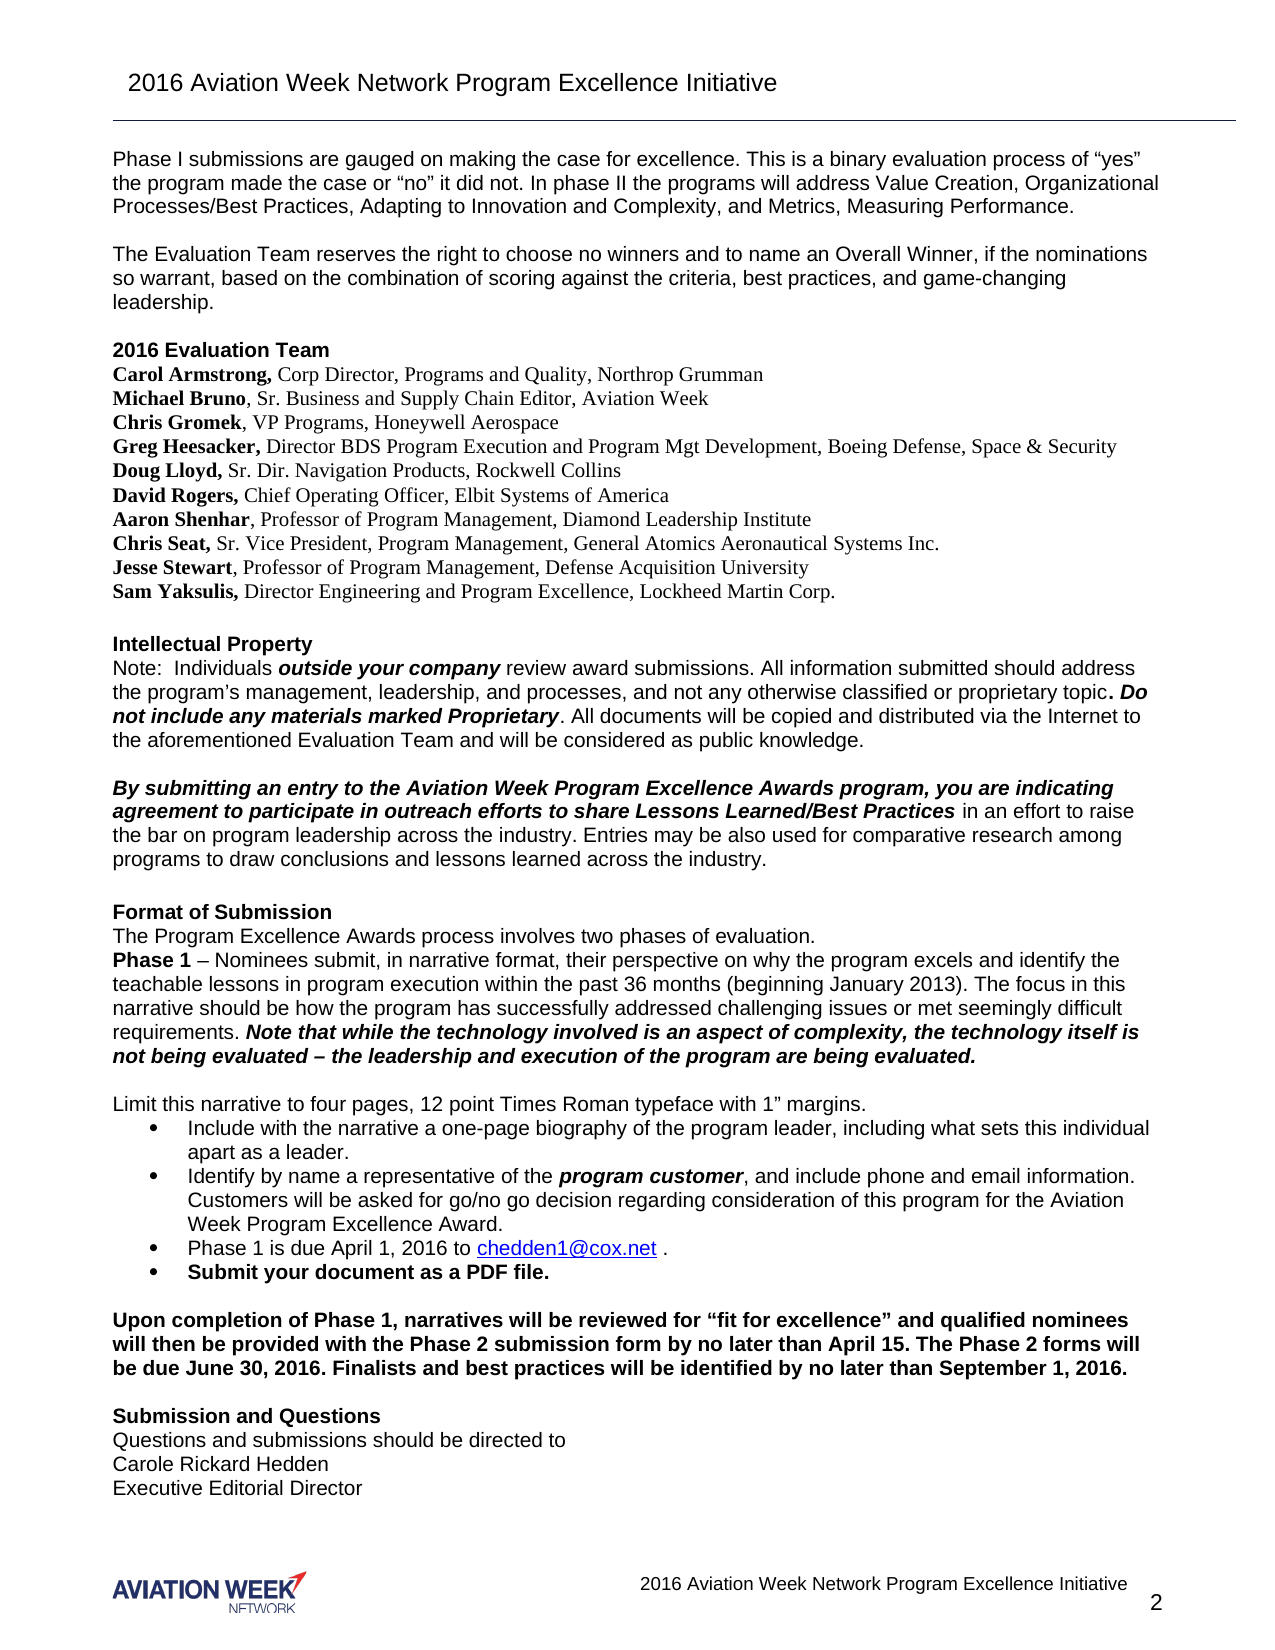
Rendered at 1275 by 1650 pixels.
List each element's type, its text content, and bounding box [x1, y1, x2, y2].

text Note: Individuals outside your company review award submissions. All information submitted should address the program’s management, leadership, and processes, and not any otherwise classified or proprietary topic. Do not include any materials marked Proprietary. All documents will be copied and distributed via the Internet to the aforementioned Evaluation Team and will be considered as public knowledge. [112, 656, 1162, 751]
text Phase 1 – Nominees submit, in narrative format, their perspective on why the program excels and identify the teachable lessons in program execution within the past 36 months (beginning January 2013). The focus in this narrative should be how the program has successfully addressed challenging issues or met seemingly difficult requirements. Note that while the technology involved is an aspect of complexity, the technology itself is not being evaluated – the leadership and execution of the program are being evaluated. [112, 948, 1162, 1068]
text The Program Excellence Awards process involves two phases of evaluation. [112, 924, 1162, 948]
text Phase I submissions are gauged on making the case for excellence. This is a binary evaluation process of “yes” the program made the case or “no” it did not. In phase II the programs will address Value Creation, Organizational Processes/Best Practices, Adapting to Innovation and Complexity, and Metrics, Measuring Performance. [112, 146, 1162, 218]
text Chris Gromek, VP Programs, Honeywell Aerospace [112, 410, 1162, 434]
text The Evaluation Team reserves the right to choose no winners and to name an Overall Winner, if the nominations so warrant, based on the combination of scoring against the criteria, best practices, and game-changing leadership. [112, 242, 1162, 314]
text Executive Editorial Director [112, 1475, 1162, 1499]
text Limit this narrative to four pages, 12 point Times Roman typeface with 1” margins. [112, 1092, 1162, 1116]
text Doug Lloyd, Sr. Dir. Navigation Products, Rockwell Collins [112, 458, 1162, 482]
list Identify by name a representative of the program customer, and include phone and email information. Customers will be asked for go/no go decision regarding consideration of this program for the Aviation Week Program Excellence Award. [150, 1163, 1162, 1236]
text Aaron Shenhar, Professor of Program Management, Diamond Leadership Institute [112, 507, 1162, 531]
text Questions and submissions should be directed to [112, 1427, 1162, 1451]
text Jesse Stewart, Professor of Program Management, Defense Acquisition University [112, 555, 1162, 579]
text By submitting an entry to the Aviation Week Program Excellence Awards program, you are indicating agreement to participate in outreach efforts to share Lessons Learned/Best Practices in an effort to raise the bar on program leadership across the industry. Entries may be also used for comparative research among programs to draw conclusions and lessons learned across the industry. [112, 775, 1162, 871]
text Carole Rickard Hedden [112, 1451, 1162, 1475]
list Include with the narrative a one-page biography of the program leader, including what sets this individual apart as a leader. [150, 1116, 1162, 1163]
text Carol Armstrong, Corp Director, Programs and Quality, Northrop Grumman [112, 362, 1162, 386]
text Submission and Questions [112, 1403, 1162, 1427]
text Upon completion of Phase 1, narratives will be reviewed for “fit for excellence” and qualified nominees will then be provided with the Phase 2 submission form by no later than April 15. The Phase 2 forms will be due June 30, 2016. Finalists and best practices will be identified by no later than September 1, 2016. [112, 1308, 1162, 1379]
text Intellectual Property [112, 632, 1162, 656]
text Michael Bruno, Sr. Business and Supply Chain Editor, Aviation Week [112, 386, 1162, 410]
text Sam Yaksulis, Director Engineering and Program Excellence, Lockheed Martin Corp. [112, 579, 1162, 603]
text Greg Heesacker, Director BDS Program Execution and Program Mgt Development, Boeing Defense, Space & Security [112, 434, 1162, 458]
subtitle Format of Submission [112, 900, 1162, 924]
list Submit your document as a PDF file. [150, 1259, 1162, 1284]
list Phase 1 is due April 1, 2016 to chedden1@cox.net . [150, 1236, 1162, 1259]
text 2016 Evaluation Team [112, 338, 1162, 362]
text Chris Seat, Sr. Vice President, Program Management, General Atomics Aeronautical Systems Inc. [112, 531, 1162, 555]
text David Rogers, Chief Operating Officer, Elbit Systems of America [112, 482, 1162, 507]
